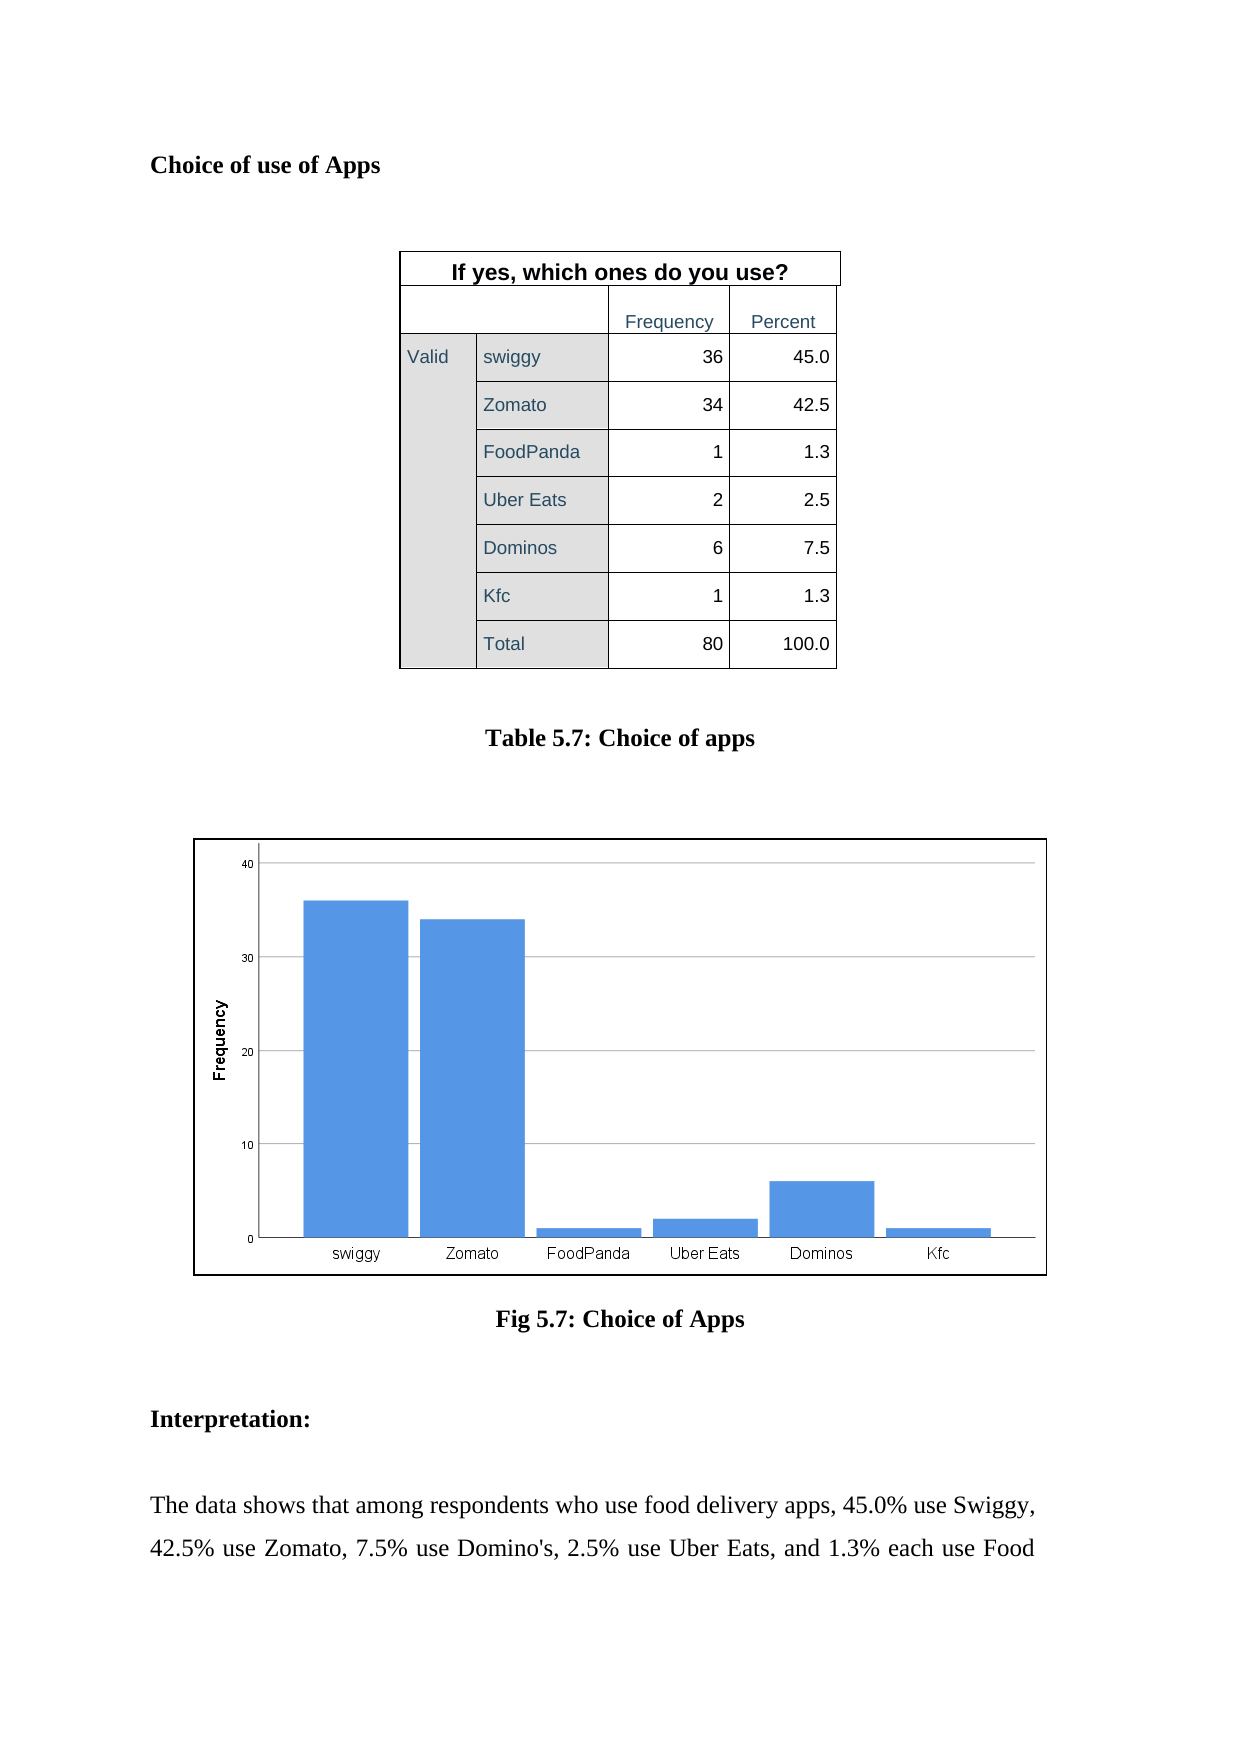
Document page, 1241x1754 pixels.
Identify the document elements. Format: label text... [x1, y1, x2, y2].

table_cell 34 [609, 382, 729, 428]
table_cell Total [477, 621, 608, 667]
table_cell Uber Eats [477, 477, 608, 524]
table_cell 45.0 [730, 334, 836, 381]
table_cell 42.5 [730, 382, 836, 428]
table_cell Zomato [477, 382, 608, 428]
text Fig 5.7: Choice of Apps [150, 1304, 1090, 1333]
table_cell Valid [401, 334, 476, 667]
table_cell Percent [730, 286, 836, 333]
table_cell 100.0 [730, 621, 836, 667]
text Choice of use of Apps [150, 150, 1036, 179]
table_cell 1.3 [730, 573, 836, 620]
table_cell Dominos [477, 525, 608, 572]
table_cell 1.3 [730, 430, 836, 476]
table_cell swiggy [477, 334, 608, 381]
table_cell 1 [609, 573, 729, 620]
picture [195, 840, 1046, 1274]
table_header If yes, which ones do you use? [401, 252, 840, 285]
table_cell 1 [609, 430, 729, 476]
table_cell Frequency [609, 286, 729, 333]
table_cell Kfc [477, 573, 608, 620]
text Interpretation: [150, 1404, 1036, 1432]
table_cell FoodPanda [477, 430, 608, 476]
table_cell [401, 286, 608, 333]
table_cell 6 [609, 525, 729, 572]
table_cell 2 [609, 477, 729, 524]
table_cell 7.5 [730, 525, 836, 572]
table_cell 2.5 [730, 477, 836, 524]
table_cell 36 [609, 334, 729, 381]
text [150, 1490, 1036, 1562]
table_cell 80 [609, 621, 729, 667]
text Table 5.7: Choice of apps [150, 710, 1090, 752]
